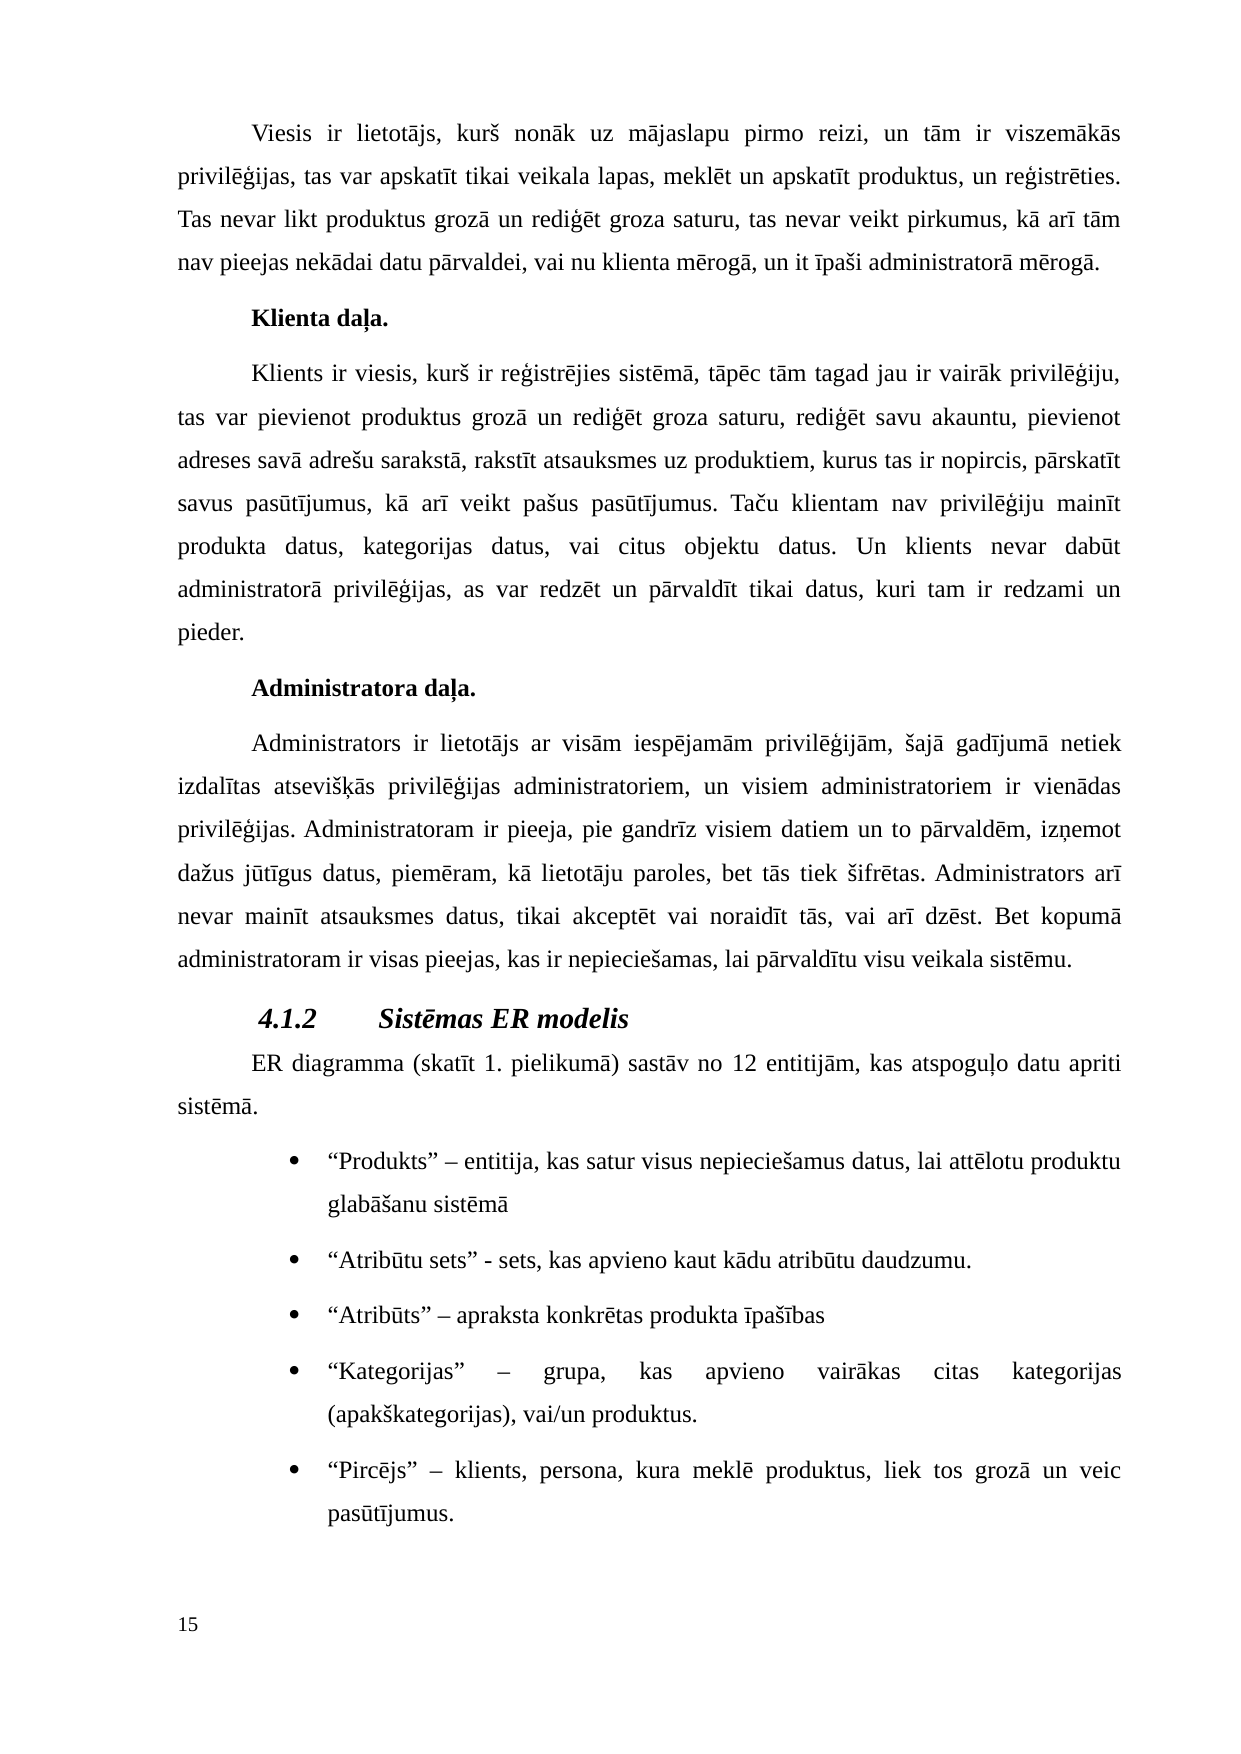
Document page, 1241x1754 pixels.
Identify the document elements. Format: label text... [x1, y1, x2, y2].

list “Atribūts” – apraksta konkrētas produkta īpašības [290, 1301, 1122, 1329]
list “Pircējs” – klients, persona, kura meklē produktus, liek tos grozā un veic pasūtījumus. [290, 1455, 1122, 1527]
text ER diagramma (skatīt 1. pielikumā) sastāv no 12 entitijām, kas atspoguļo datu apriti sistēmā. [177, 1048, 1122, 1119]
list “Atribūtu sets” - sets, kas apvieno kaut kādu atribūtu daudzumu. [290, 1245, 1122, 1274]
text Viesis ir lietotājs, kurš nonāk uz mājaslapu pirmo reizi, un tām ir viszemākās privilēģijas, tas var apskatīt tikai veikala lapas, meklēt un apskatīt produktus, un reģistrēties. Tas nevar likt produktus grozā un rediģēt groza saturu, tas nevar veikt pirkumus, kā arī tām nav pieejas nekādai datu pārvaldei, vai nu klienta mērogā, un it īpaši administratorā mērogā. [177, 118, 1122, 276]
text Klients ir viesis, kurš ir reģistrējies sistēmā, tāpēc tām tagad jau ir vairāk privilēģiju, tas var pievienot produktus grozā un rediģēt groza saturu, rediģēt savu akauntu, pievienot adreses savā adrešu sarakstā, rakstīt atsauksmes uz produktiem, kurus tas ir nopircis, pārskatīt savus pasūtījumus, kā arī veikt pašus pasūtījumus. Taču klientam nav privilēģiju mainīt produkta datus, kategorijas datus, vai citus objektu datus. Un klients nevar dabūt administratorā privilēģijas, as var redzēt un pārvaldīt tikai datus, kuri tam ir redzami un pieder. [177, 358, 1122, 646]
text Klienta daļa. [177, 303, 1122, 332]
subtitle Sistēmas ER modelis [177, 1002, 1122, 1035]
list “Produkts” – entitija, kas satur visus nepieciešamus datus, lai attēlotu produktu glabāšanu sistēmā [290, 1146, 1122, 1218]
text Administrators ir lietotājs ar visām iespējamām privilēģijām, šajā gadījumā netiek izdalītas atsevišķās privilēģijas administratoriem, un visiem administratoriem ir vienādas privilēģijas. Administratoram ir pieeja, pie gandrīz visiem datiem un to pārvaldēm, izņemot dažus jūtīgus datus, piemēram, kā lietotāju paroles, bet tās tiek šifrētas. Administrators arī nevar mainīt atsauksmes datus, tikai akceptēt vai noraidīt tās, vai arī dzēst. Bet kopumā administratoram ir visas pieejas, kas ir nepieciešamas, lai pārvaldītu visu veikala sistēmu. [177, 728, 1122, 973]
list “Kategorijas” – grupa, kas apvieno vairākas citas kategorijas (apakškategorijas), vai/un produktus. [290, 1356, 1122, 1428]
text Administratora daļa. [177, 673, 1122, 702]
